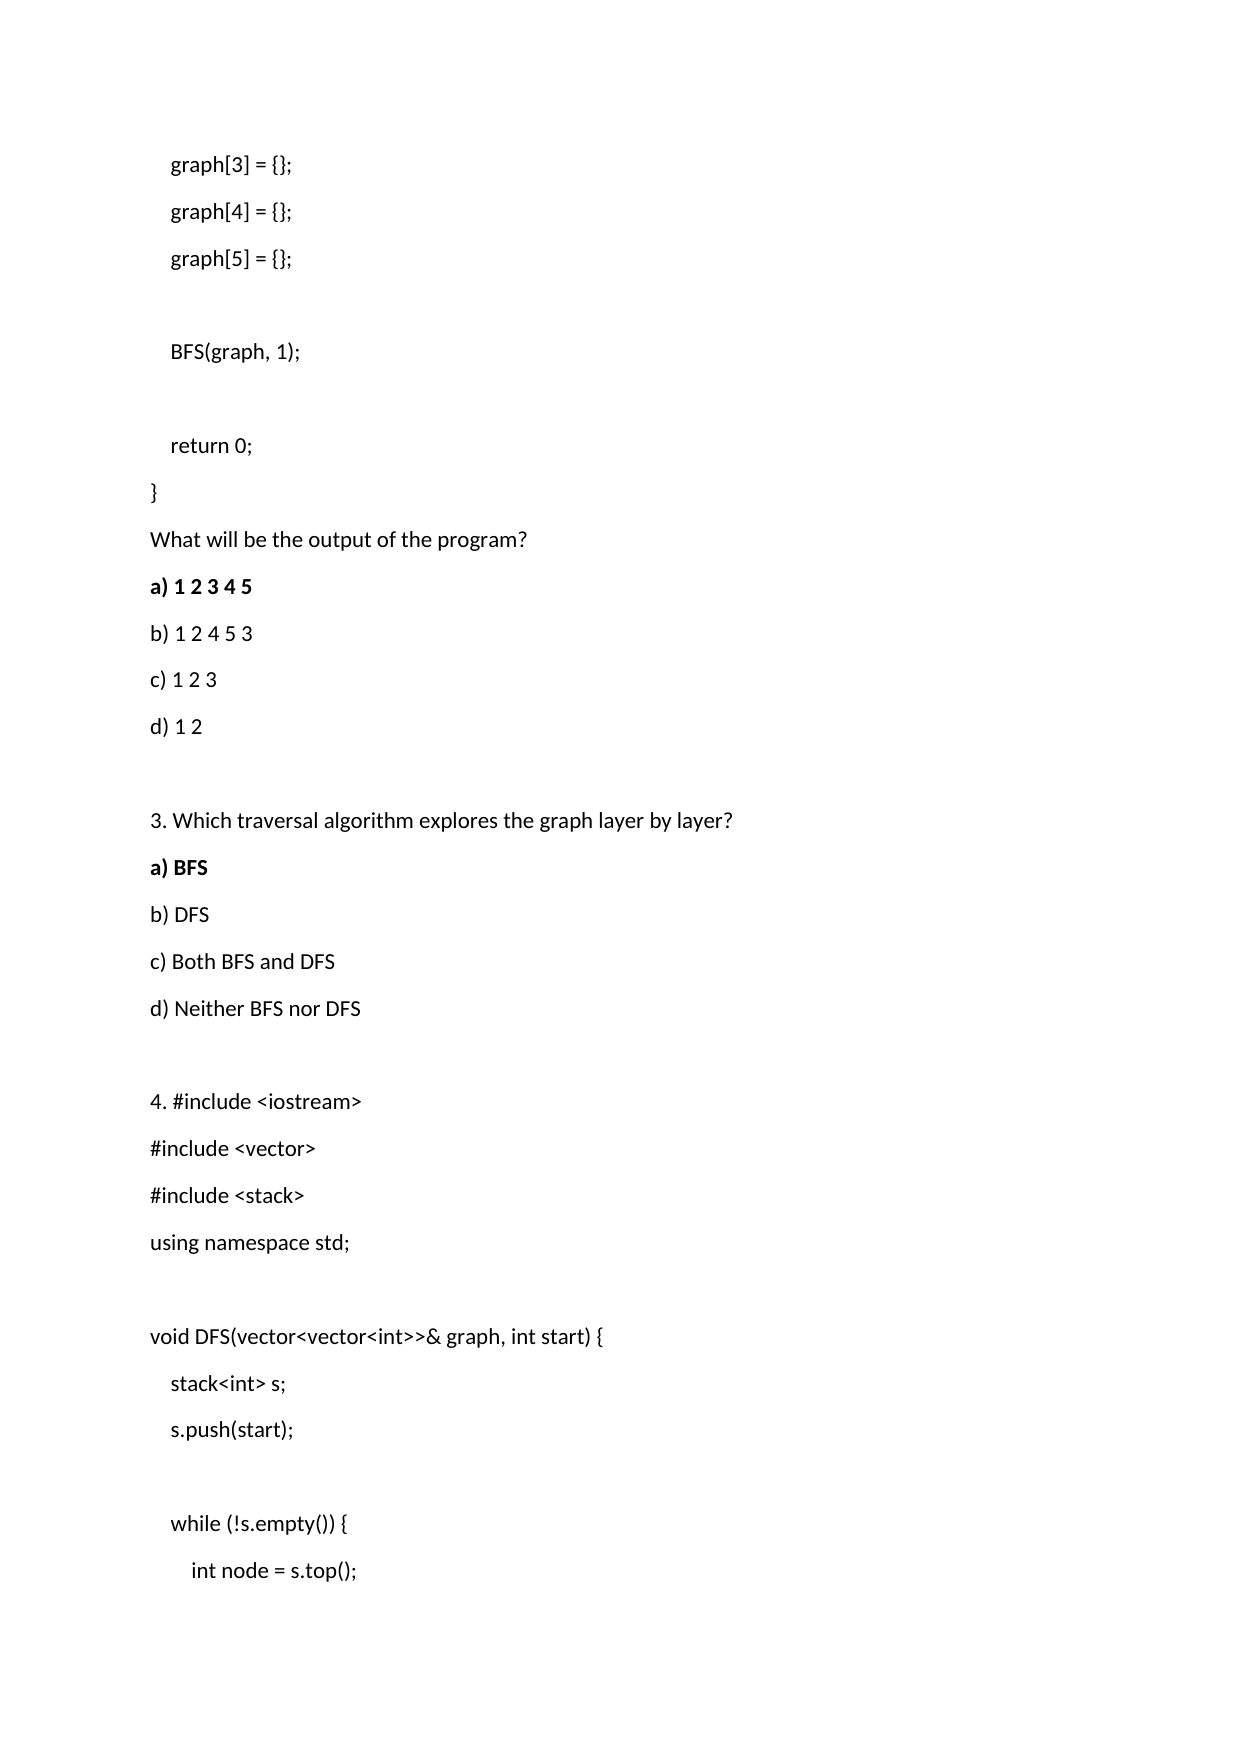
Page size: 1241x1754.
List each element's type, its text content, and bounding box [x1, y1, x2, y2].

text stack<int> s; [150, 1369, 1090, 1397]
text #include <vector> [150, 1134, 1090, 1162]
text int node = s.top(); [150, 1556, 1090, 1584]
text d) Neither BFS nor DFS [150, 994, 1090, 1022]
text d) 1 2 [150, 712, 1090, 741]
text graph[3] = {}; [150, 150, 1090, 178]
text b) DFS [150, 900, 1090, 928]
text return 0; [150, 431, 1090, 459]
text #include <stack> [150, 1181, 1090, 1209]
text } [150, 478, 1090, 506]
text a) BFS [150, 853, 1090, 881]
text BFS(graph, 1); [150, 337, 1090, 366]
text void DFS(vector<vector<int>>& graph, int start) { [150, 1322, 1090, 1350]
text c) Both BFS and DFS [150, 947, 1090, 975]
text s.push(start); [150, 1416, 1090, 1444]
text graph[5] = {}; [150, 244, 1090, 272]
text a) 1 2 3 4 5 [150, 572, 1090, 600]
text 3. Which traversal algorithm explores the graph layer by layer? [150, 806, 1090, 834]
text b) 1 2 4 5 3 [150, 619, 1090, 647]
text while (!s.empty()) { [150, 1509, 1090, 1537]
text 4. #include <iostream> [150, 1087, 1090, 1116]
text c) 1 2 3 [150, 666, 1090, 694]
text graph[4] = {}; [150, 197, 1090, 225]
text What will be the output of the program? [150, 525, 1090, 553]
text using namespace std; [150, 1228, 1090, 1256]
